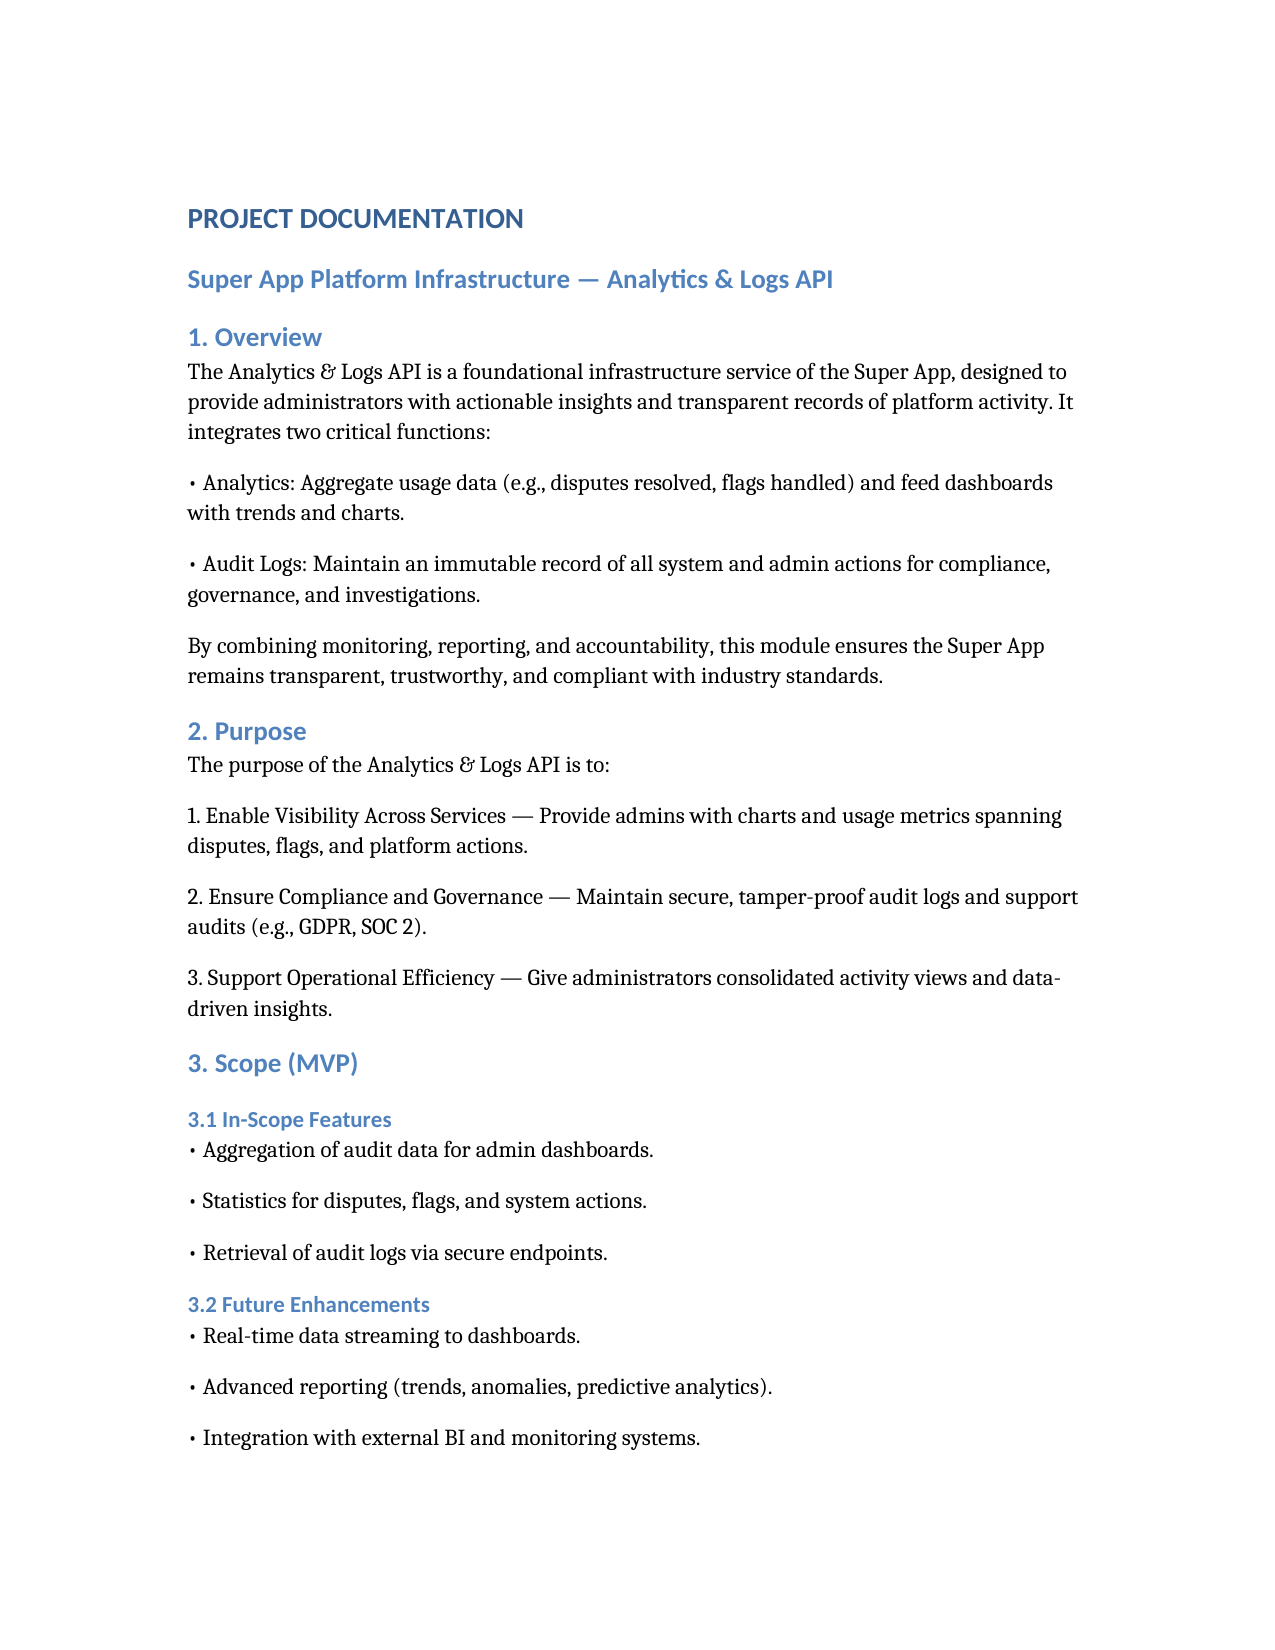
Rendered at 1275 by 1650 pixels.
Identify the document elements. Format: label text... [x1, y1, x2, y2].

subtitle 2. Purpose [187, 714, 1087, 747]
text 3. Support Operational Efficiency — Give administrators consolidated activity views and data-driven insights. [187, 965, 1087, 1022]
text • Retrieval of audit logs via secure endpoints. [187, 1239, 1087, 1266]
subtitle 3.2 Future Enhancements [187, 1290, 1087, 1318]
text • Real-time data streaming to dashboards. [187, 1323, 1087, 1349]
subtitle Super App Platform Infrastructure — Analytics & Logs API [187, 262, 1087, 295]
text • Analytics: Aggregate usage data (e.g., disputes resolved, flags handled) and feed dashboards with trends and charts. [187, 470, 1087, 526]
text • Aggregation of audit data for admin dashboards. [187, 1137, 1087, 1164]
subtitle 1. Overview [187, 321, 1087, 353]
subtitle 3. Scope (MVP) [187, 1046, 1087, 1079]
text • Statistics for disputes, flags, and system actions. [187, 1188, 1087, 1215]
text The Analytics & Logs API is a foundational infrastructure service of the Super App, designed to provide administrators with actionable insights and transparent records of platform activity. It integrates two critical functions: [187, 358, 1087, 445]
subtitle PROJECT DOCUMENTATION [187, 200, 1087, 236]
text • Advanced reporting (trends, anomalies, predictive analytics). [187, 1374, 1087, 1400]
text The purpose of the Analytics & Logs API is to: [187, 752, 1087, 778]
text 1. Enable Visibility Across Services — Provide admins with charts and usage metrics spanning disputes, flags, and platform actions. [187, 803, 1087, 859]
text 2. Ensure Compliance and Governance — Maintain secure, tamper-proof audit logs and support audits (e.g., GDPR, SOC 2). [187, 884, 1087, 940]
text • Integration with external BI and monitoring systems. [187, 1425, 1087, 1451]
subtitle 3.1 In-Scope Features [187, 1105, 1087, 1133]
text • Audit Logs: Maintain an immutable record of all system and admin actions for compliance, governance, and investigations. [187, 551, 1087, 608]
text By combining monitoring, reporting, and accountability, this module ensures the Super App remains transparent, trustworthy, and compliant with industry standards. [187, 632, 1087, 689]
